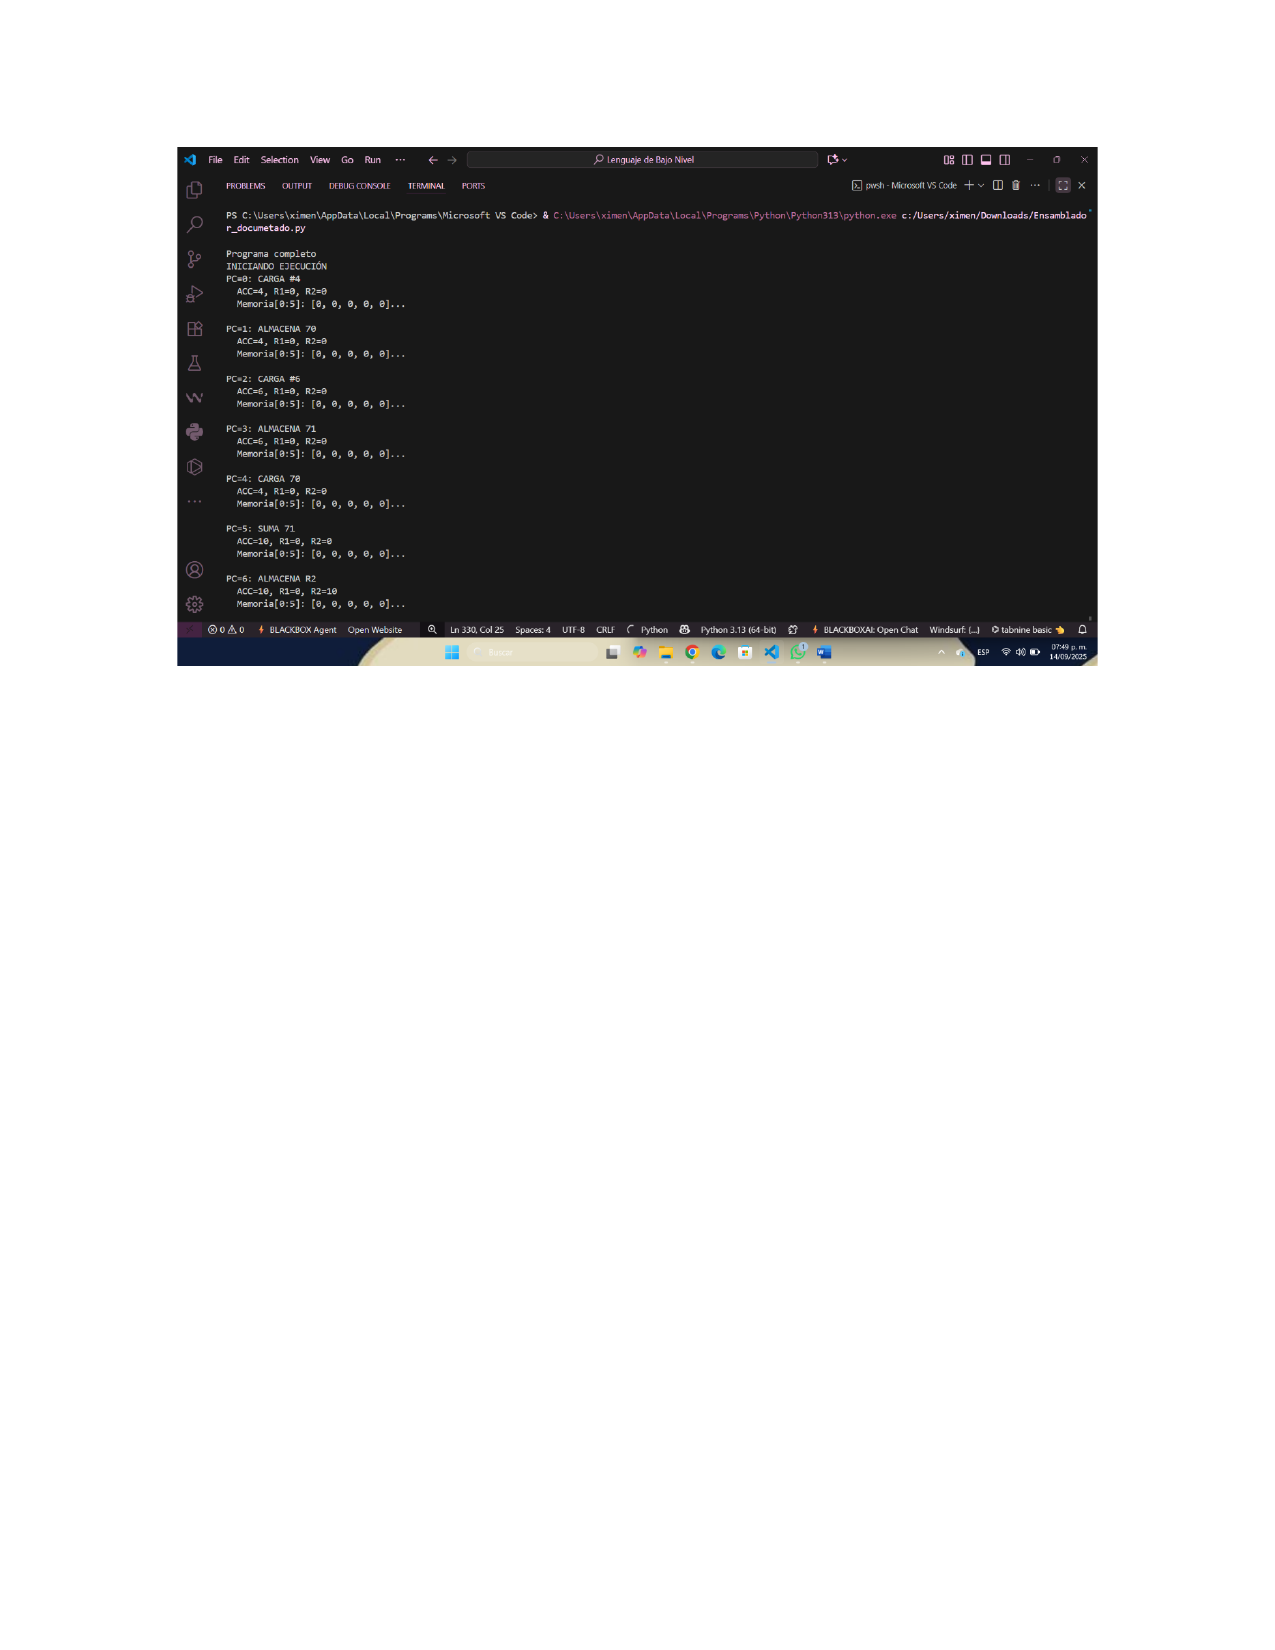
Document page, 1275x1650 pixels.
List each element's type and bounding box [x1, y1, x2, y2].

picture [177, 147, 1098, 666]
